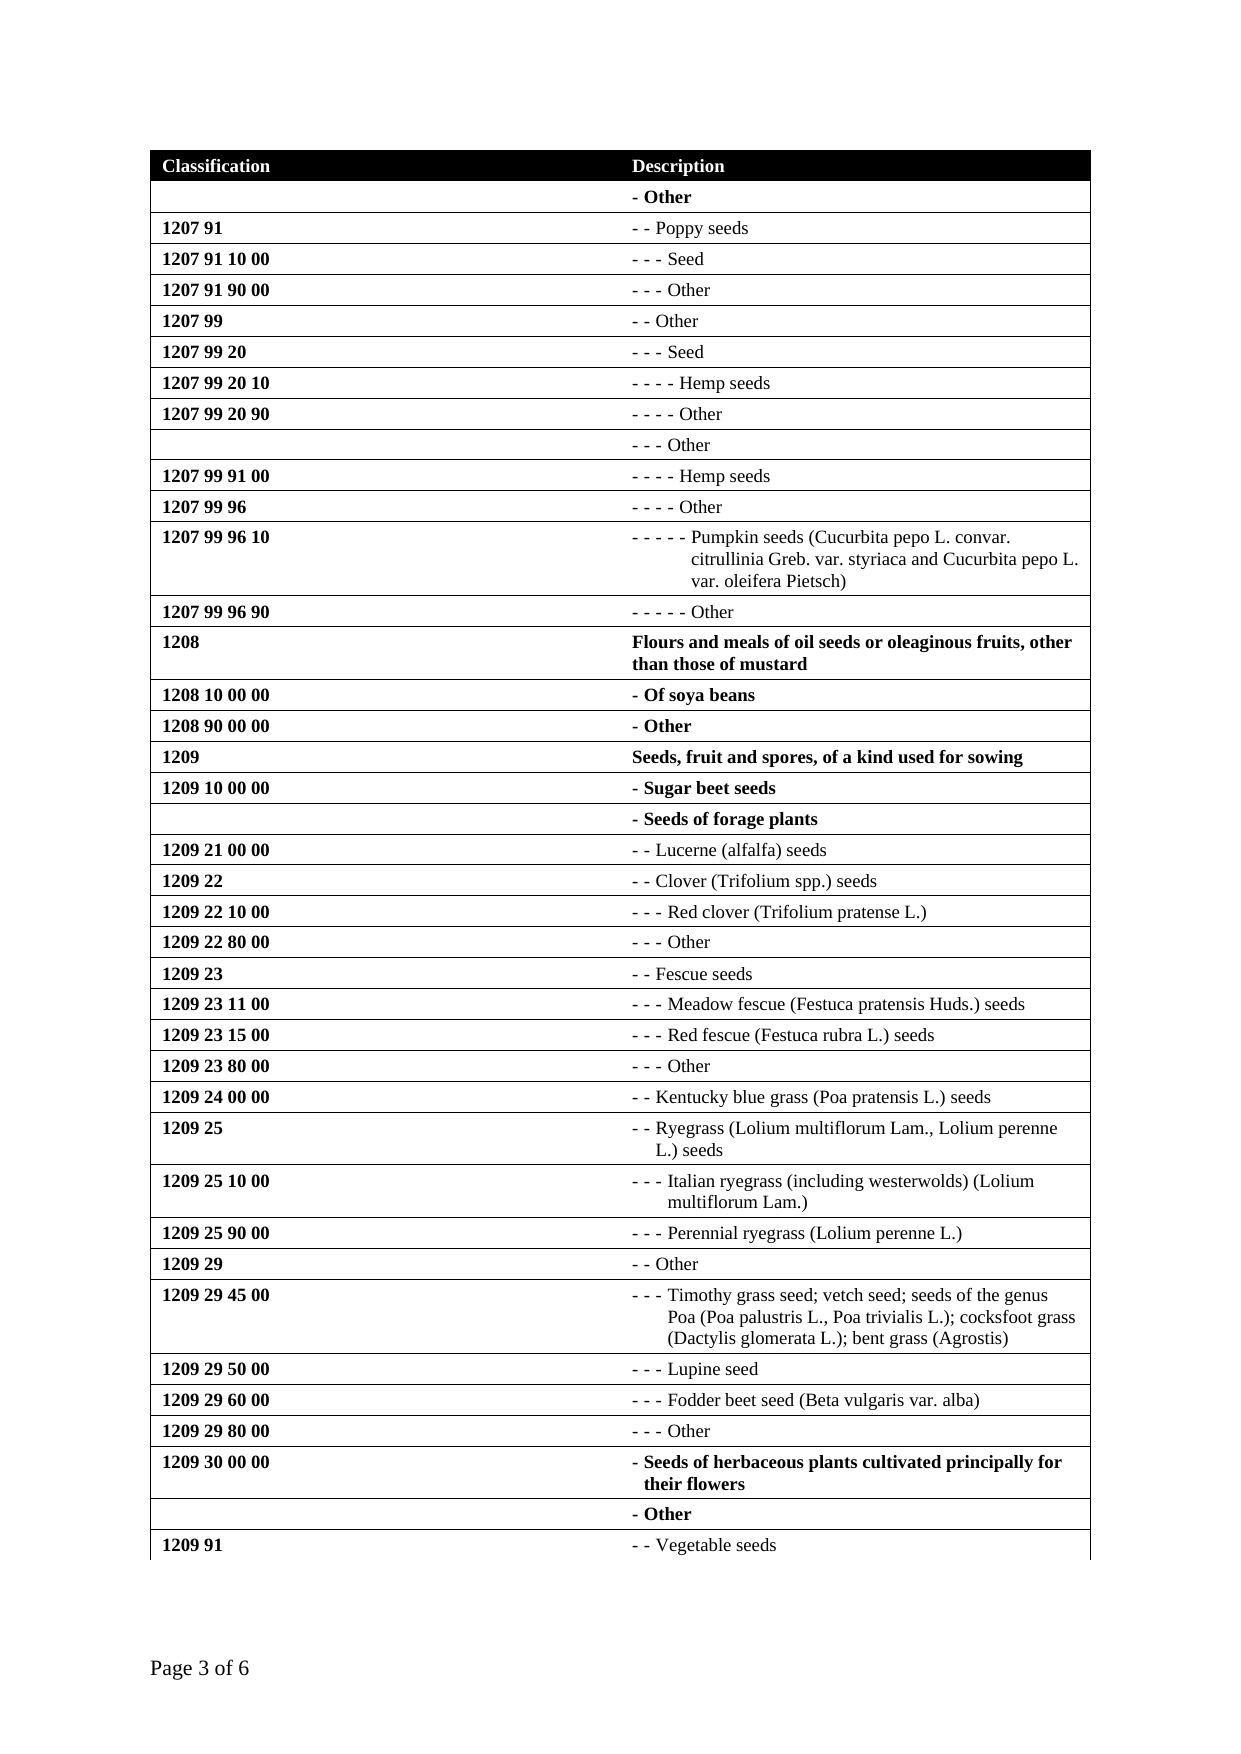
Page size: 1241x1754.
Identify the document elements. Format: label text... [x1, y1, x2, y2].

table_cell - - - Red clover (Trifolium pratense L.) [621, 896, 1090, 926]
table_cell - - Clover (Trifolium spp.) seeds [621, 865, 1090, 895]
table_cell 1209 23 11 00 [151, 989, 621, 1019]
table_cell 1209 [151, 742, 621, 772]
table_cell - Other [621, 711, 1090, 741]
table_cell - - - - Hemp seeds [621, 460, 1090, 490]
table_cell 1208 [151, 627, 621, 679]
table_cell 1209 25 90 00 [151, 1218, 621, 1248]
table_cell 1209 10 00 00 [151, 773, 621, 802]
table_cell - - - - Other [621, 399, 1090, 428]
table_cell - - - Fodder beet seed (Beta vulgaris var. alba) [621, 1385, 1090, 1415]
table_cell 1209 29 80 00 [151, 1416, 621, 1446]
table_cell - - Other [621, 1249, 1090, 1279]
table_cell - - - Meadow fescue (Festuca pratensis Huds.) seeds [621, 989, 1090, 1019]
table_cell - - - - - Other [621, 596, 1090, 626]
table_cell 1209 30 00 00 [151, 1447, 621, 1498]
table_cell - - - Seed [621, 337, 1090, 367]
table_cell [151, 1499, 621, 1529]
table_cell - - - - Hemp seeds [621, 368, 1090, 397]
table_cell - - Fescue seeds [621, 958, 1090, 988]
table_cell - - - Other [621, 1416, 1090, 1446]
table_cell 1209 29 [151, 1249, 621, 1279]
table_cell - - - - - Pumpkin seeds (Cucurbita pepo L. convar. citrullinia Greb. var. styriaca and Cucurbita pepo L. var. oleifera Pietsch) [621, 522, 1090, 595]
table_cell 1207 99 20 10 [151, 368, 621, 397]
table_cell 1209 29 45 00 [151, 1280, 621, 1353]
table_cell - - Ryegrass (Lolium multiflorum Lam., Lolium perenne L.) seeds [621, 1113, 1090, 1164]
table_cell - - - Seed [621, 244, 1090, 274]
table_cell 1207 99 20 90 [151, 399, 621, 428]
table_cell - - - Other [621, 927, 1090, 957]
table_cell 1209 22 80 00 [151, 927, 621, 957]
table_cell 1209 24 00 00 [151, 1082, 621, 1112]
table_cell - - Kentucky blue grass (Poa pratensis L.) seeds [621, 1082, 1090, 1112]
table_cell - Seeds of herbaceous plants cultivated principally for their flowers [621, 1447, 1090, 1498]
table_cell 1207 99 20 [151, 337, 621, 367]
table_cell - - Lucerne (alfalfa) seeds [621, 835, 1090, 864]
table_cell 1209 22 10 00 [151, 896, 621, 926]
table_cell - - - - Other [621, 491, 1090, 521]
table_header Classification [151, 151, 621, 181]
table_cell 1207 99 96 10 [151, 522, 621, 595]
table_cell [151, 430, 621, 459]
table_header Description [621, 151, 1090, 181]
table_cell 1209 23 [151, 958, 621, 988]
table_cell - Sugar beet seeds [621, 773, 1090, 802]
table_cell 1207 91 [151, 213, 621, 243]
table_cell - - - Other [621, 275, 1090, 305]
table_cell 1207 99 [151, 306, 621, 336]
table_cell - - - Timothy grass seed; vetch seed; seeds of the genus Poa (Poa palustris L., Poa trivialis L.); cocksfoot grass (Dactylis glomerata L.); bent grass (Agrostis) [621, 1280, 1090, 1353]
table_cell - - Poppy seeds [621, 213, 1090, 243]
table_cell - Of soya beans [621, 680, 1090, 710]
table_cell 1207 99 96 90 [151, 596, 621, 626]
table_cell - - - Italian ryegrass (including westerwolds) (Lolium multiflorum Lam.) [621, 1165, 1090, 1217]
table_cell - - - Other [621, 1051, 1090, 1081]
table_cell [151, 804, 621, 833]
table_cell - - - Red fescue (Festuca rubra L.) seeds [621, 1020, 1090, 1050]
table_cell 1209 23 80 00 [151, 1051, 621, 1081]
table_cell - - - Lupine seed [621, 1354, 1090, 1384]
table_cell 1209 25 10 00 [151, 1165, 621, 1217]
table_cell 1207 91 90 00 [151, 275, 621, 305]
table_cell 1209 23 15 00 [151, 1020, 621, 1050]
table_cell - - Vegetable seeds [621, 1530, 1090, 1560]
table_cell - Seeds of forage plants [621, 804, 1090, 833]
table_cell [151, 181, 621, 212]
table_cell 1207 91 10 00 [151, 244, 621, 274]
table_cell - Other [621, 1499, 1090, 1529]
table_cell - Other [621, 181, 1090, 212]
table_cell 1208 10 00 00 [151, 680, 621, 710]
table_cell Flours and meals of oil seeds or oleaginous fruits, other than those of mustard [621, 627, 1090, 679]
table_cell 1209 91 [151, 1530, 621, 1560]
table_cell 1209 22 [151, 865, 621, 895]
table_cell 1208 90 00 00 [151, 711, 621, 741]
table_cell 1209 29 50 00 [151, 1354, 621, 1384]
table_cell 1209 25 [151, 1113, 621, 1164]
table_cell 1209 21 00 00 [151, 835, 621, 864]
table_cell 1209 29 60 00 [151, 1385, 621, 1415]
table_cell - - - Perennial ryegrass (Lolium perenne L.) [621, 1218, 1090, 1248]
table_cell - - Other [621, 306, 1090, 336]
table_cell 1207 99 96 [151, 491, 621, 521]
table_cell Seeds, fruit and spores, of a kind used for sowing [621, 742, 1090, 772]
table_cell 1207 99 91 00 [151, 460, 621, 490]
table_cell - - - Other [621, 430, 1090, 459]
